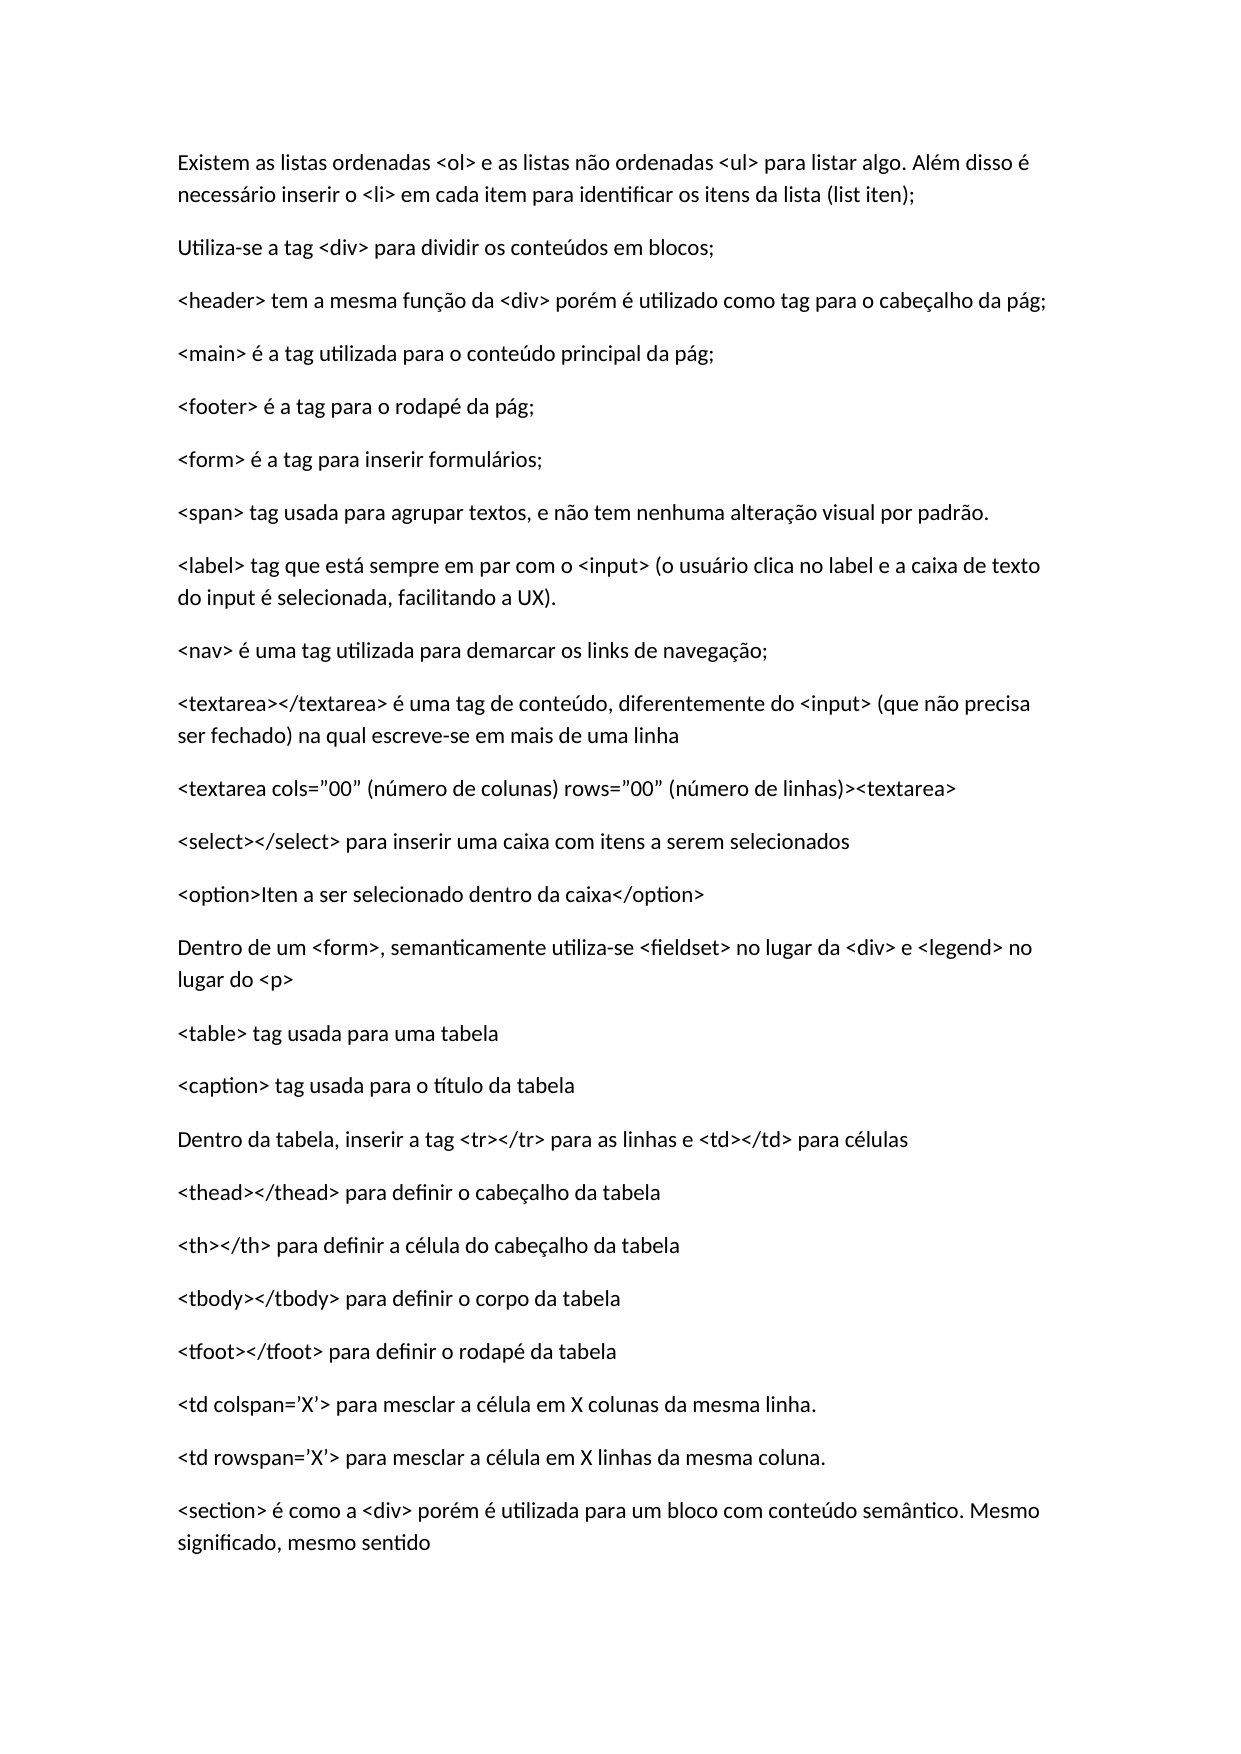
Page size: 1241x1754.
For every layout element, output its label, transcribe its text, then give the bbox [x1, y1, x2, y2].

text <footer> é a tag para o rodapé da pág; [177, 392, 1063, 420]
text <caption> tag usada para o título da tabela [177, 1072, 1063, 1100]
text <textarea></textarea> é uma tag de conteúdo, diferentemente do <input> (que não precisa ser fechado) na qual escreve-se em mais de uma linha [177, 689, 1063, 749]
text <form> é a tag para inserir formulários; [177, 445, 1063, 473]
text <thead></thead> para definir o cabeçalho da tabela [177, 1178, 1063, 1206]
text <td rowspan=’X’> para mesclar a célula em X linhas da mesma coluna. [177, 1443, 1063, 1471]
text Existem as listas ordenadas <ol> e as listas não ordenadas <ul> para listar algo. Além disso é necessário inserir o <li> em cada item para identificar os itens da lista (list iten); [177, 148, 1063, 208]
text <tbody></tbody> para definir o corpo da tabela [177, 1284, 1063, 1312]
text <option>Iten a ser selecionado dentro da caixa</option> [177, 880, 1063, 908]
text <span> tag usada para agrupar textos, e não tem nenhuma alteração visual por padrão. [177, 498, 1063, 526]
text <nav> é uma tag utilizada para demarcar os links de navegação; [177, 636, 1063, 664]
text <td colspan=’X’> para mesclar a célula em X colunas da mesma linha. [177, 1390, 1063, 1418]
text <section> é como a <div> porém é utilizada para um bloco com conteúdo semântico. Mesmo significado, mesmo sentido [177, 1496, 1063, 1556]
text <table> tag usada para uma tabela [177, 1019, 1063, 1047]
text Dentro de um <form>, semanticamente utiliza-se <fieldset> no lugar da <div> e <legend> no lugar do <p> [177, 933, 1063, 994]
text <label> tag que está sempre em par com o <input> (o usuário clica no label e a caixa de texto do input é selecionada, facilitando a UX). [177, 551, 1063, 611]
text <tfoot></tfoot> para definir o rodapé da tabela [177, 1337, 1063, 1365]
text Dentro da tabela, inserir a tag <tr></tr> para as linhas e <td></td> para células [177, 1125, 1063, 1153]
text <select></select> para inserir uma caixa com itens a serem selecionados [177, 827, 1063, 855]
text <header> tem a mesma função da <div> porém é utilizado como tag para o cabeçalho da pág; [177, 286, 1063, 314]
text <th></th> para definir a célula do cabeçalho da tabela [177, 1231, 1063, 1259]
text Utiliza-se a tag <div> para dividir os conteúdos em blocos; [177, 233, 1063, 261]
text <main> é a tag utilizada para o conteúdo principal da pág; [177, 339, 1063, 367]
text <textarea cols=”00” (número de colunas) rows=”00” (número de linhas)><textarea> [177, 774, 1063, 802]
